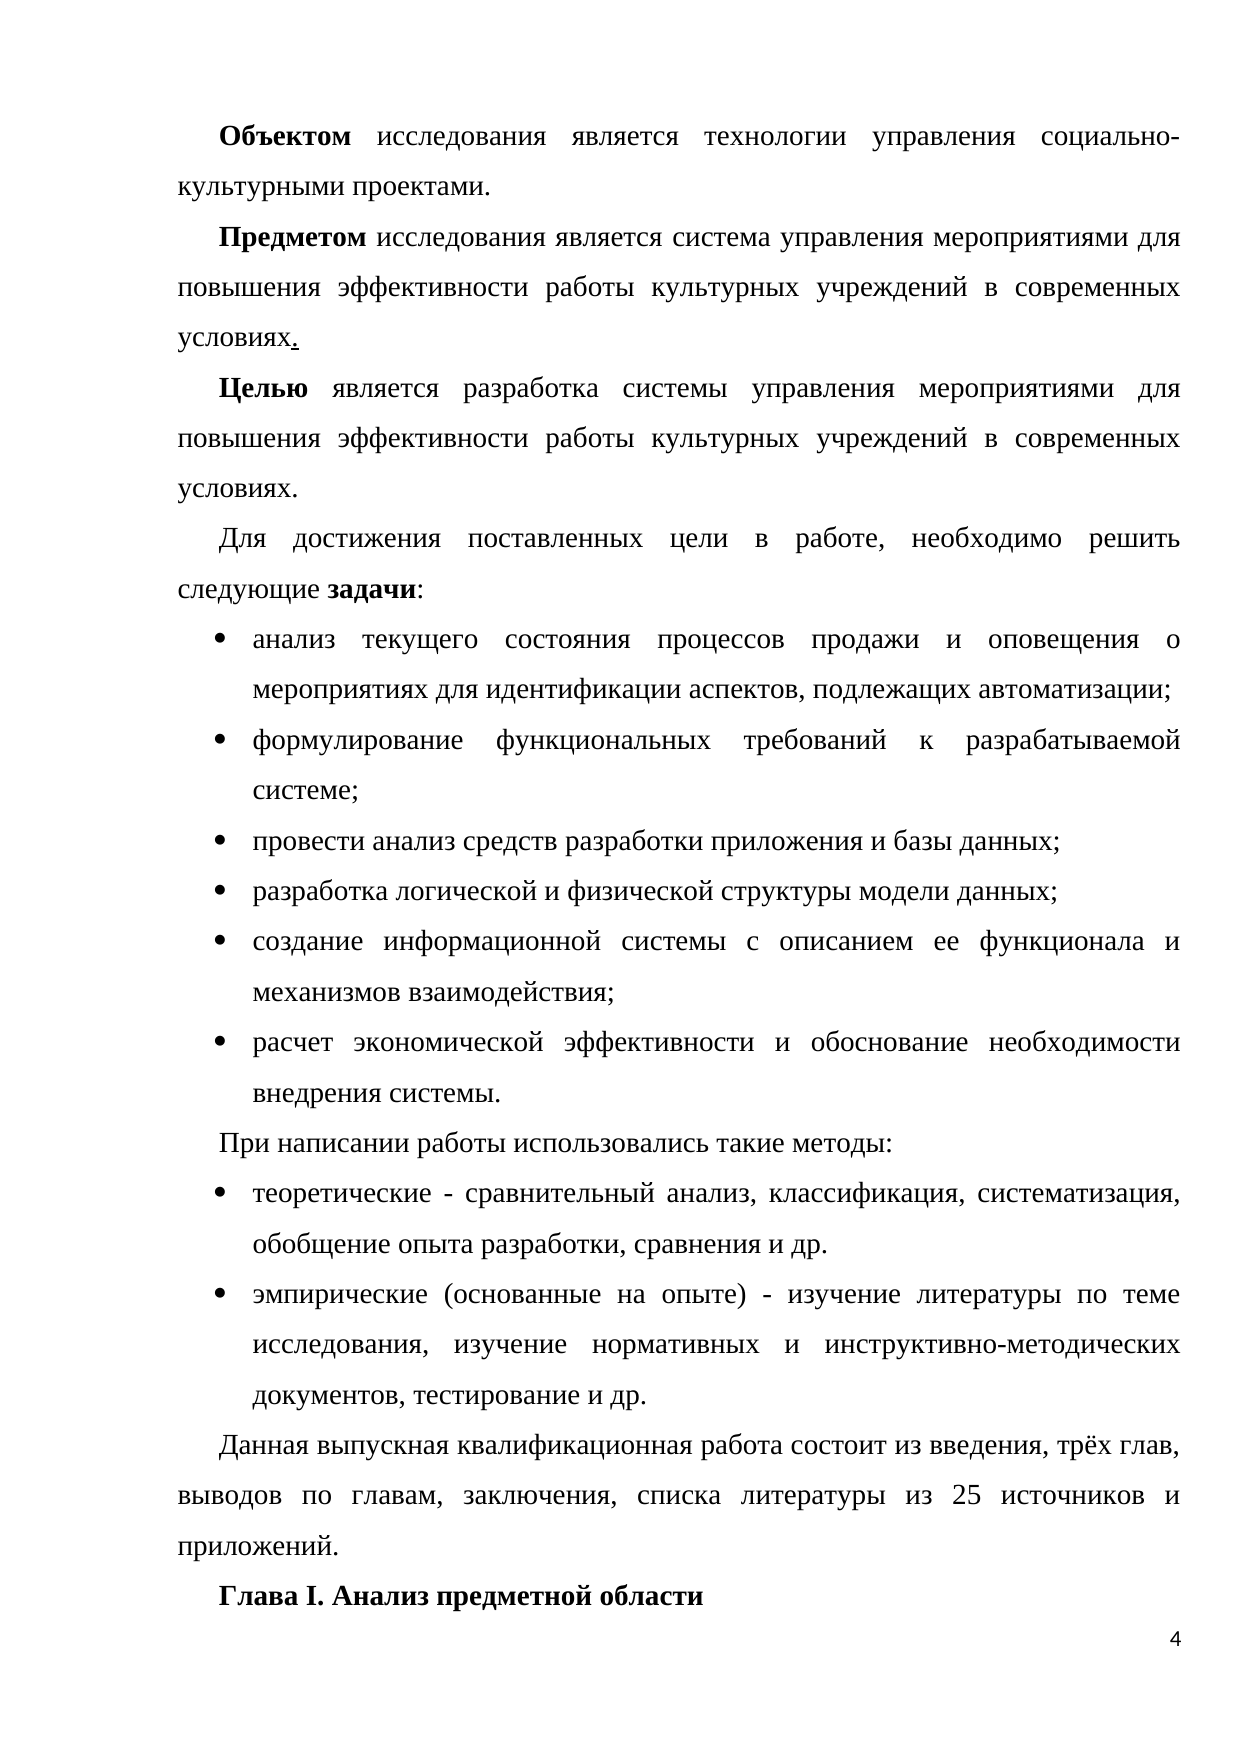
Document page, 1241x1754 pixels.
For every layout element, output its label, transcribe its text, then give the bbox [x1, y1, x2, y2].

list анализ текущего состояния процессов продажи и оповещения о мероприятиях для идентификации аспектов, подлежащих автоматизации; [215, 621, 1181, 705]
list расчет экономической эффективности и обоснование необходимости внедрения системы. [215, 1024, 1181, 1108]
list теоретические - сравнительный анализ, классификация, систематизация, обобщение опыта разработки, сравнения и др. [215, 1175, 1181, 1259]
list создание информационной системы с описанием ее функционала и механизмов взаимодействия; [215, 923, 1181, 1007]
list эмпирические (основанные на опыте) - изучение литературы по теме исследования, изучение нормативных и инструктивно-методических документов, тестирование и др. [215, 1276, 1181, 1410]
list провести анализ средств разработки приложения и базы данных; [215, 823, 1181, 856]
list формулирование функциональных требований к разрабатываемой системе; [215, 722, 1181, 806]
text Объектом исследования является технологии управления социально-культурными проектами. [177, 118, 1181, 202]
text Для достижения поставленных цели в работе, необходимо решить следующие задачи: [177, 521, 1181, 604]
text Целью является разработка системы управления мероприятиями для повышения эффективности работы культурных учреждений в современных условиях. [177, 370, 1181, 504]
text Глава І. Анализ предметной области [177, 1578, 1181, 1612]
text Данная выпускная квалификационная работа состоит из введения, трёх глав, выводов по главам, заключения, списка литературы из 25 источников и приложений. [177, 1427, 1181, 1561]
list разработка логической и физической структуры модели данных; [215, 873, 1181, 907]
text Предметом исследования является система управления мероприятиями для повышения эффективности работы культурных учреждений в современных условиях. [177, 219, 1181, 353]
text При написании работы использовались такие методы: [177, 1125, 1181, 1158]
